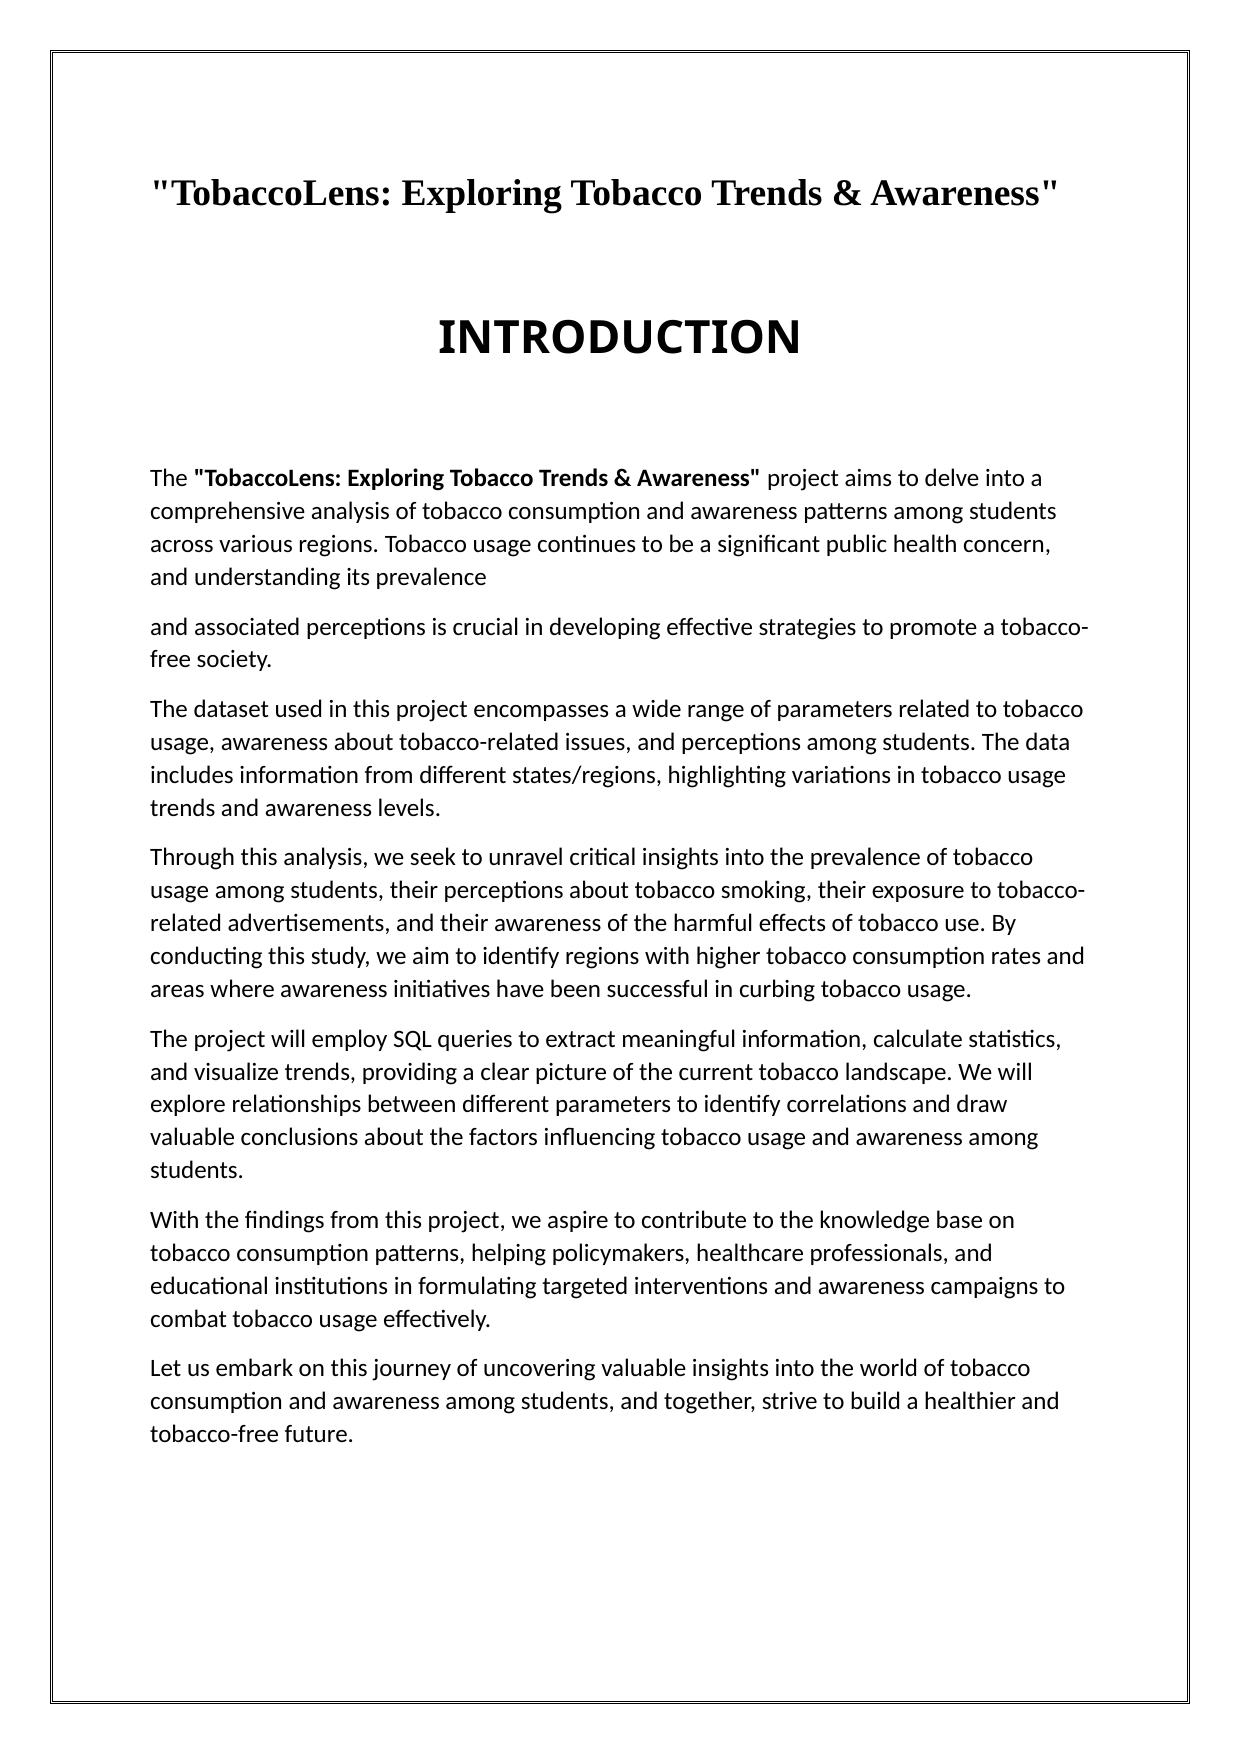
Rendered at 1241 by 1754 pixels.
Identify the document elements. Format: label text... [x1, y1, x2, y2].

text Through this analysis, we seek to unravel critical insights into the prevalence of tobacco usage among students, their perceptions about tobacco smoking, their exposure to tobacco-related advertisements, and their awareness of the harmful effects of tobacco use. By conducting this study, we aim to identify regions with higher tobacco consumption rates and areas where awareness initiatives have been successful in curbing tobacco usage. [150, 842, 1090, 1004]
text "TobaccoLens: Exploring Tobacco Trends & Awareness" [150, 170, 1090, 213]
text Let us embark on this journey of uncovering valuable insights into the world of tobacco consumption and awareness among students, and together, strive to build a healthier and tobacco-free future. [150, 1352, 1090, 1449]
text With the findings from this project, we aspire to contribute to the knowledge base on tobacco consumption patterns, helping policymakers, healthcare professionals, and educational institutions in formulating targeted interventions and awareness campaigns to combat tobacco usage effectively. [150, 1204, 1090, 1333]
text INTRODUCTION [150, 305, 1090, 367]
text The dataset used in this project encompasses a wide range of parameters related to tobacco usage, awareness about tobacco-related issues, and perceptions among students. The data includes information from different states/regions, highlighting variations in tobacco usage trends and awareness levels. [150, 693, 1090, 822]
text and associated perceptions is crucial in developing effective strategies to promote a tobacco-free society. [150, 611, 1090, 674]
text The project will employ SQL queries to extract meaningful information, calculate statistics, and visualize trends, providing a clear picture of the current tobacco landscape. We will explore relationships between different parameters to identify correlations and draw valuable conclusions about the factors influencing tobacco usage and awareness among students. [150, 1023, 1090, 1185]
text The "TobaccoLens: Exploring Tobacco Trends & Awareness" project aims to delve into a comprehensive analysis of tobacco consumption and awareness patterns among students across various regions. Tobacco usage continues to be a significant public health concern, and understanding its prevalence [150, 462, 1090, 592]
